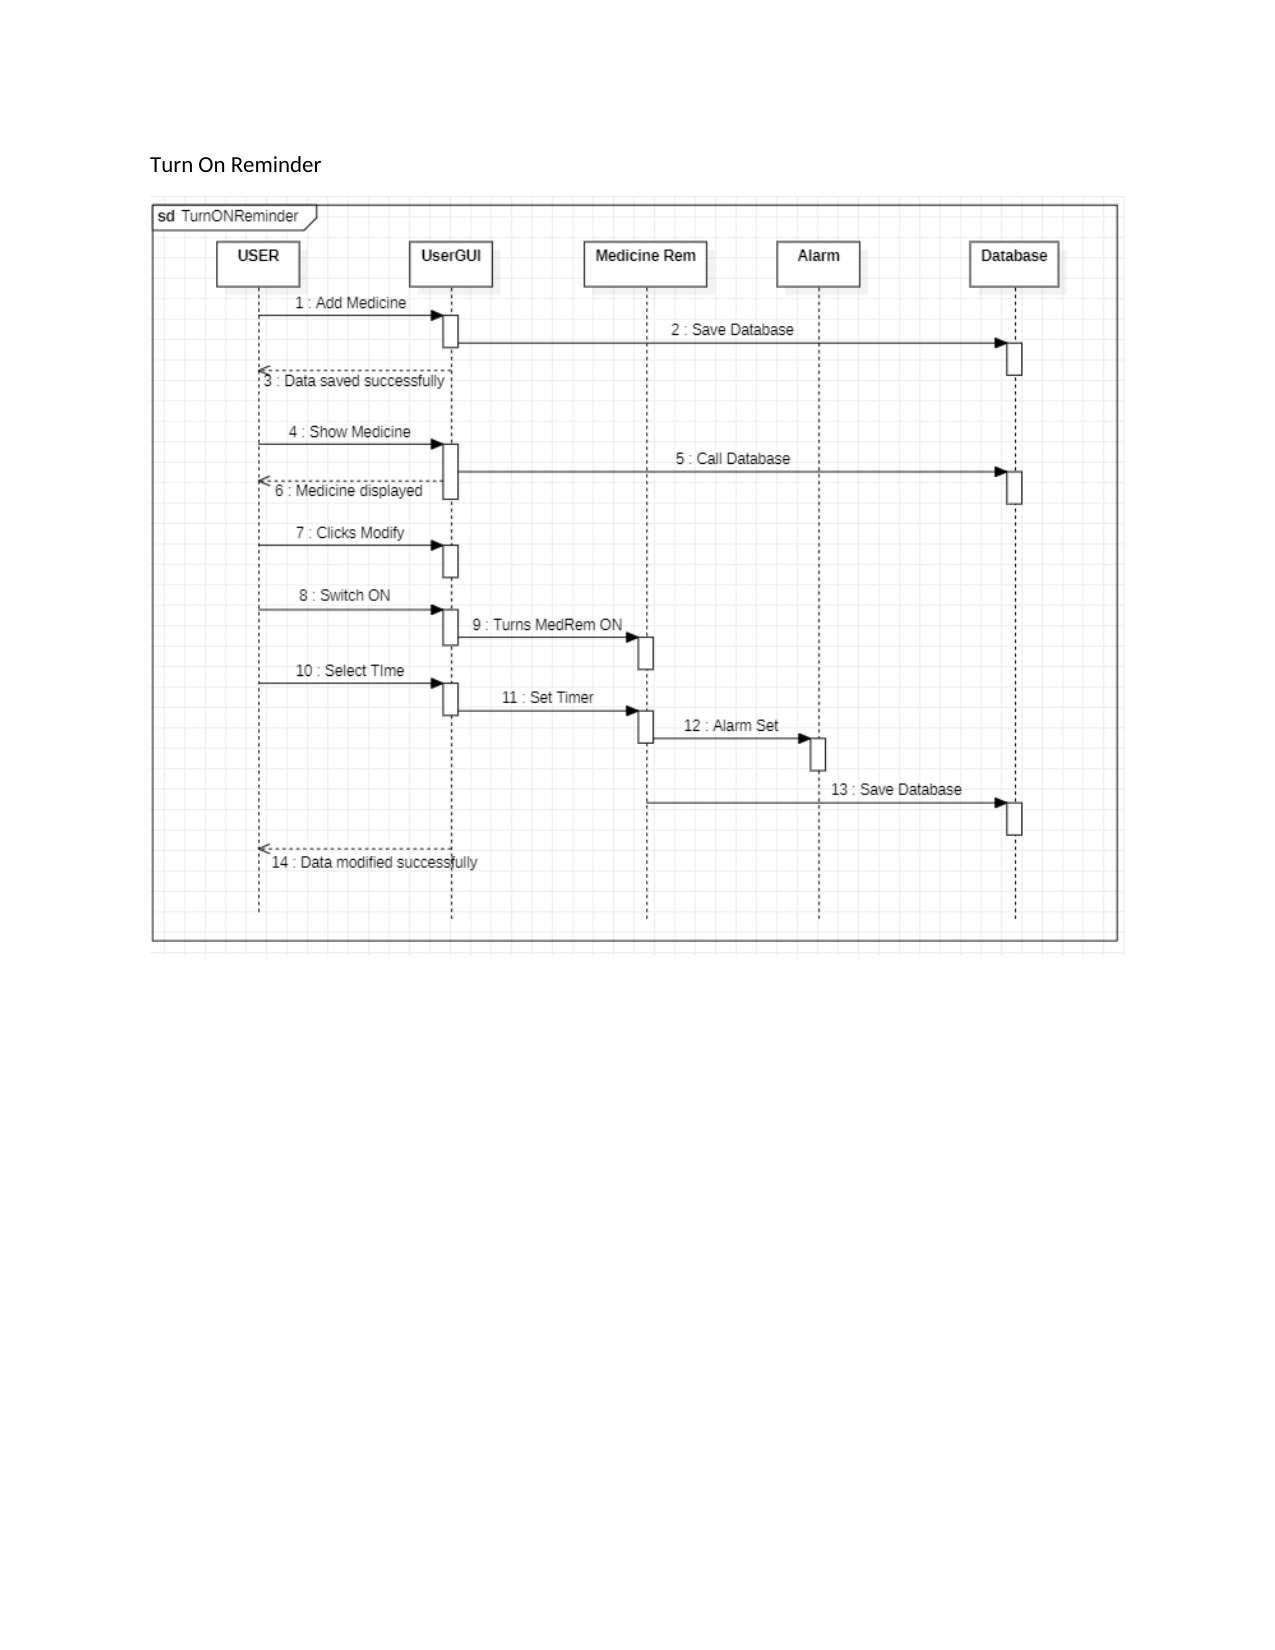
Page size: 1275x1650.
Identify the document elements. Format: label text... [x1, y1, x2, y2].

text Turn On Reminder [150, 150, 1125, 178]
picture [150, 196, 1125, 956]
